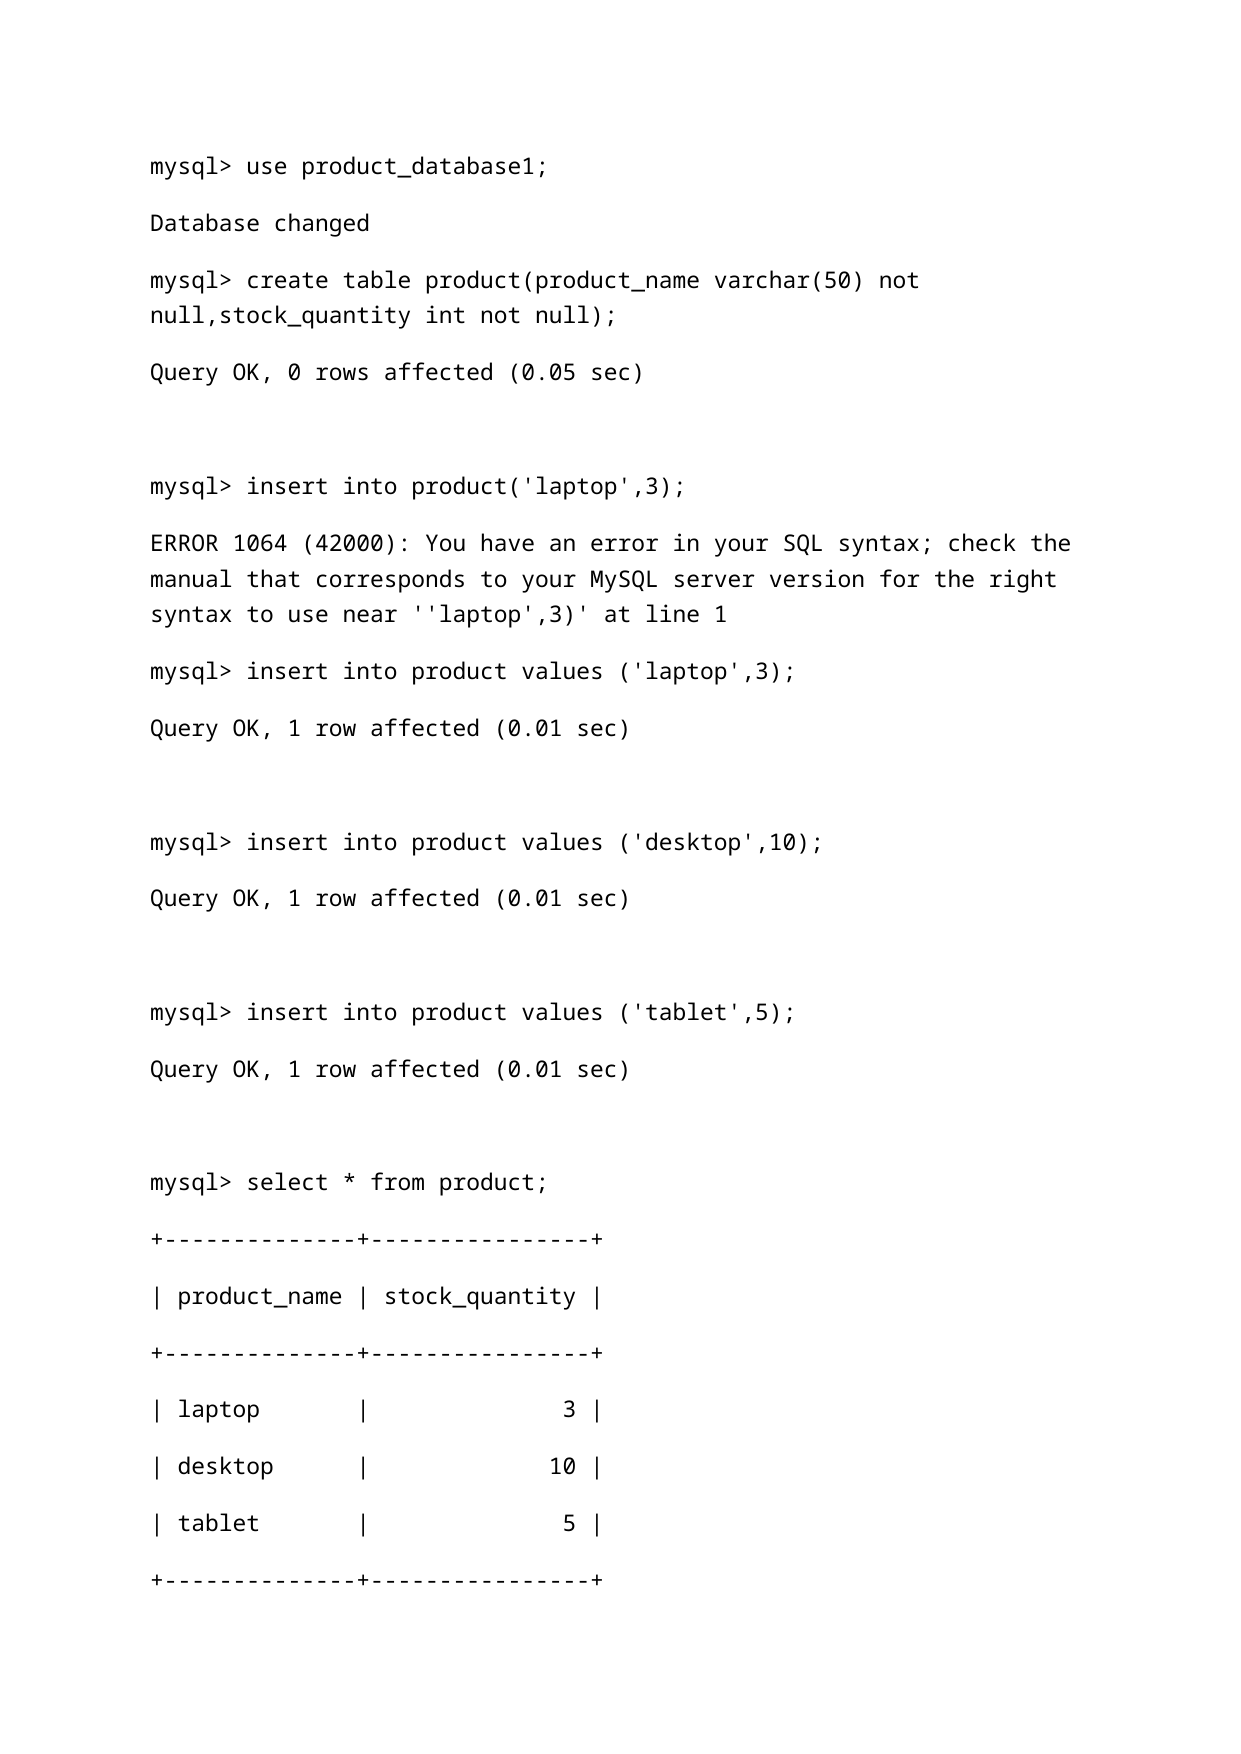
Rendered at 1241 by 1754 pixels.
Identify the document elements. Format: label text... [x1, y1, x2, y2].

text +--------------+----------------+ [150, 1223, 1090, 1254]
text mysql> create table product(product_name varchar(50) not null,stock_quantity int not null); [150, 263, 1090, 331]
text mysql> insert into product values ('desktop',10); [150, 826, 1090, 857]
text mysql> insert into product('laptop',3); [150, 470, 1090, 501]
text mysql> use product_database1; [150, 150, 1090, 181]
text Query OK, 1 row affected (0.01 sec) [150, 882, 1090, 913]
text | product_name | stock_quantity | [150, 1280, 1090, 1311]
text | tablet | 5 | [150, 1507, 1090, 1538]
text Query OK, 0 rows affected (0.05 sec) [150, 356, 1090, 387]
text | laptop | 3 | [150, 1393, 1090, 1424]
text Query OK, 1 row affected (0.01 sec) [150, 712, 1090, 743]
text +--------------+----------------+ [150, 1336, 1090, 1368]
text ERROR 1064 (42000): You have an error in your SQL syntax; check the manual that corresponds to your MySQL server version for the right syntax to use near ''laptop',3)' at line 1 [150, 527, 1090, 630]
text Query OK, 1 row affected (0.01 sec) [150, 1053, 1090, 1084]
text +--------------+----------------+ [150, 1563, 1090, 1595]
text Database changed [150, 207, 1090, 238]
text mysql> insert into product values ('tablet',5); [150, 996, 1090, 1027]
text mysql> insert into product values ('laptop',3); [150, 655, 1090, 686]
text | desktop | 10 | [150, 1450, 1090, 1481]
text mysql> select * from product; [150, 1166, 1090, 1197]
